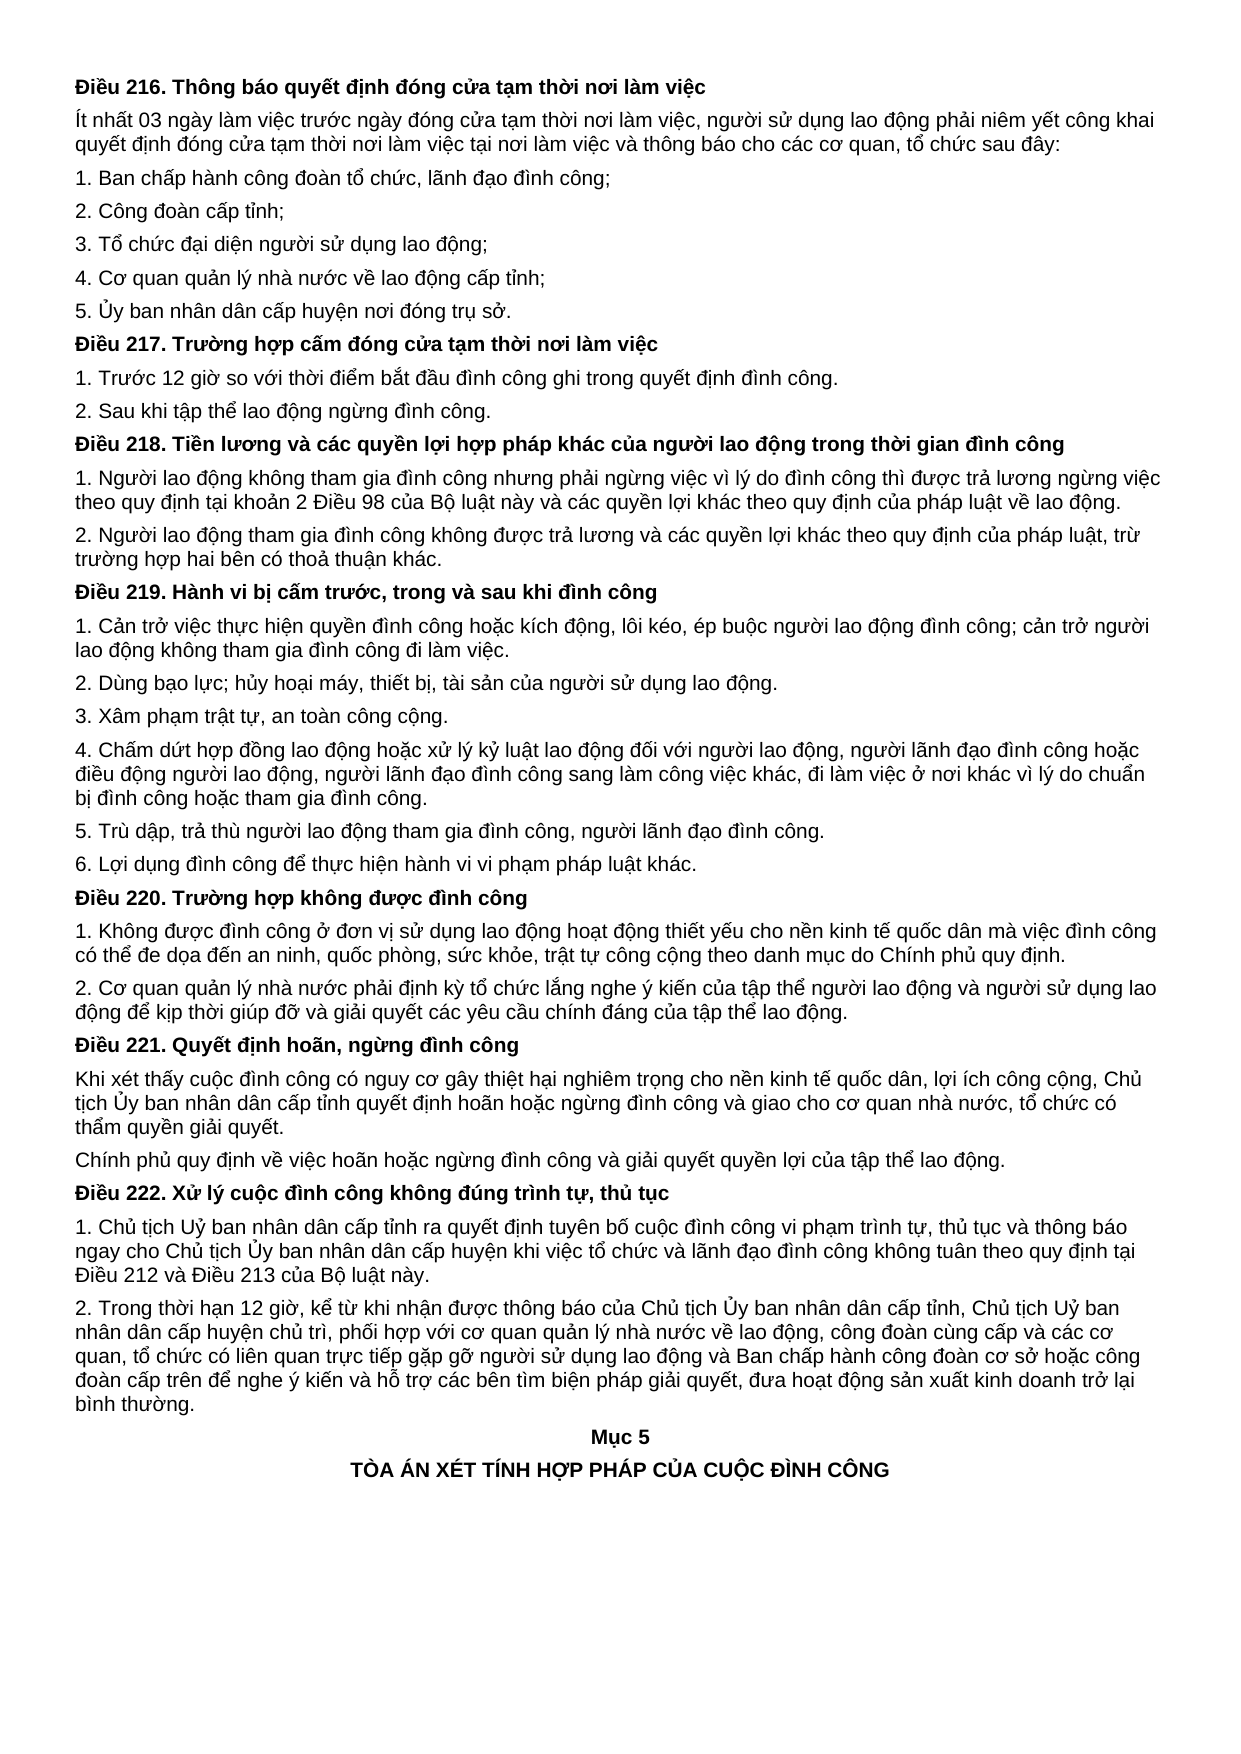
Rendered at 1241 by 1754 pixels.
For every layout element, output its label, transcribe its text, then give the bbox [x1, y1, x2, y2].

text 2. Cơ quan quản lý nhà nước phải định kỳ tổ chức lắng nghe ý kiến của tập thể người lao động và người sử dụng lao động để kịp thời giúp đỡ và giải quyết các yêu cầu chính đáng của tập thể lao động. [75, 976, 1165, 1024]
text 1. Không được đình công ở đơn vị sử dụng lao động hoạt động thiết yếu cho nền kinh tế quốc dân mà việc đình công có thể đe dọa đến an ninh, quốc phòng, sức khỏe, trật tự công cộng theo danh mục do Chính phủ quy định. [75, 919, 1165, 967]
text Điều 221. Quyết định hoãn, ngừng đình công [75, 1033, 1165, 1057]
text 1. Chủ tịch Uỷ ban nhân dân cấp tỉnh ra quyết định tuyên bố cuộc đình công vi phạm trình tự, thủ tục và thông báo ngay cho Chủ tịch Ủy ban nhân dân cấp huyện khi việc tổ chức và lãnh đạo đình công không tuân theo quy định tại Điều 212 và Điều 213 của Bộ luật này. [75, 1214, 1165, 1286]
text 4. Chấm dứt hợp đồng lao động hoặc xử lý kỷ luật lao động đối với người lao động, người lãnh đạo đình công hoặc điều động người lao động, người lãnh đạo đình công sang làm công việc khác, đi làm việc ở nơi khác vì lý do chuẩn bị đình công hoặc tham gia đình công. [75, 737, 1165, 809]
text 3. Xâm phạm trật tự, an toàn công cộng. [75, 704, 1165, 728]
text Ít nhất 03 ngày làm việc trước ngày đóng cửa tạm thời nơi làm việc, người sử dụng lao động phải niêm yết công khai quyết định đóng cửa tạm thời nơi làm việc tại nơi làm việc và thông báo cho các cơ quan, tổ chức sau đây: [75, 108, 1165, 156]
text 2. Công đoàn cấp tỉnh; [75, 199, 1165, 223]
text Điều 216. Thông báo quyết định đóng cửa tạm thời nơi làm việc [75, 75, 1165, 99]
text TÒA ÁN XÉT TÍNH HỢP PHÁP CỦA CUỘC ĐÌNH CÔNG [75, 1458, 1165, 1482]
text 4. Cơ quan quản lý nhà nước về lao động cấp tỉnh; [75, 266, 1165, 289]
text 2. Người lao động tham gia đình công không được trả lương và các quyền lợi khác theo quy định của pháp luật, trừ trường hợp hai bên có thoả thuận khác. [75, 523, 1165, 571]
text Khi xét thấy cuộc đình công có nguy cơ gây thiệt hại nghiêm trọng cho nền kinh tế quốc dân, lợi ích công cộng, Chủ tịch Ủy ban nhân dân cấp tỉnh quyết định hoãn hoặc ngừng đình công và giao cho cơ quan nhà nước, tổ chức có thẩm quyền giải quyết. [75, 1067, 1165, 1138]
text 1. Cản trở việc thực hiện quyền đình công hoặc kích động, lôi kéo, ép buộc người lao động đình công; cản trở người lao động không tham gia đình công đi làm việc. [75, 613, 1165, 661]
text Mục 5 [75, 1425, 1165, 1449]
text 2. Sau khi tập thể lao động ngừng đình công. [75, 399, 1165, 423]
text 5. Trù dập, trả thù người lao động tham gia đình công, người lãnh đạo đình công. [75, 819, 1165, 843]
text Điều 219. Hành vi bị cấm trước, trong và sau khi đình công [75, 580, 1165, 604]
text Điều 217. Trường hợp cấm đóng cửa tạm thời nơi làm việc [75, 332, 1165, 356]
text 2. Dùng bạo lực; hủy hoại máy, thiết bị, tài sản của người sử dụng lao động. [75, 671, 1165, 695]
text 1. Trước 12 giờ so với thời điểm bắt đầu đình công ghi trong quyết định đình công. [75, 366, 1165, 389]
text Điều 218. Tiền lương và các quyền lợi hợp pháp khác của người lao động trong thời gian đình công [75, 432, 1165, 456]
text 3. Tổ chức đại diện người sử dụng lao động; [75, 232, 1165, 256]
text Chính phủ quy định về việc hoãn hoặc ngừng đình công và giải quyết quyền lợi của tập thể lao động. [75, 1148, 1165, 1172]
text 6. Lợi dụng đình công để thực hiện hành vi vi phạm pháp luật khác. [75, 852, 1165, 876]
text 1. Người lao động không tham gia đình công nhưng phải ngừng việc vì lý do đình công thì được trả lương ngừng việc theo quy định tại khoản 2 Điều 98 của Bộ luật này và các quyền lợi khác theo quy định của pháp luật về lao động. [75, 466, 1165, 513]
text Điều 222. Xử lý cuộc đình công không đúng trình tự, thủ tục [75, 1181, 1165, 1205]
text Điều 220. Trường hợp không được đình công [75, 885, 1165, 909]
text 2. Trong thời hạn 12 giờ, kể từ khi nhận được thông báo của Chủ tịch Ủy ban nhân dân cấp tỉnh, Chủ tịch Uỷ ban nhân dân cấp huyện chủ trì, phối hợp với cơ quan quản lý nhà nước về lao động, công đoàn cùng cấp và các cơ quan, tổ chức có liên quan trực tiếp gặp gỡ người sử dụng lao động và Ban chấp hành công đoàn cơ sở hoặc công đoàn cấp trên để nghe ý kiến và hỗ trợ các bên tìm biện pháp giải quyết, đưa hoạt động sản xuất kinh doanh trở lại bình thường. [75, 1296, 1165, 1416]
text 5. Ủy ban nhân dân cấp huyện nơi đóng trụ sở. [75, 299, 1165, 323]
text 1. Ban chấp hành công đoàn tổ chức, lãnh đạo đình công; [75, 166, 1165, 189]
